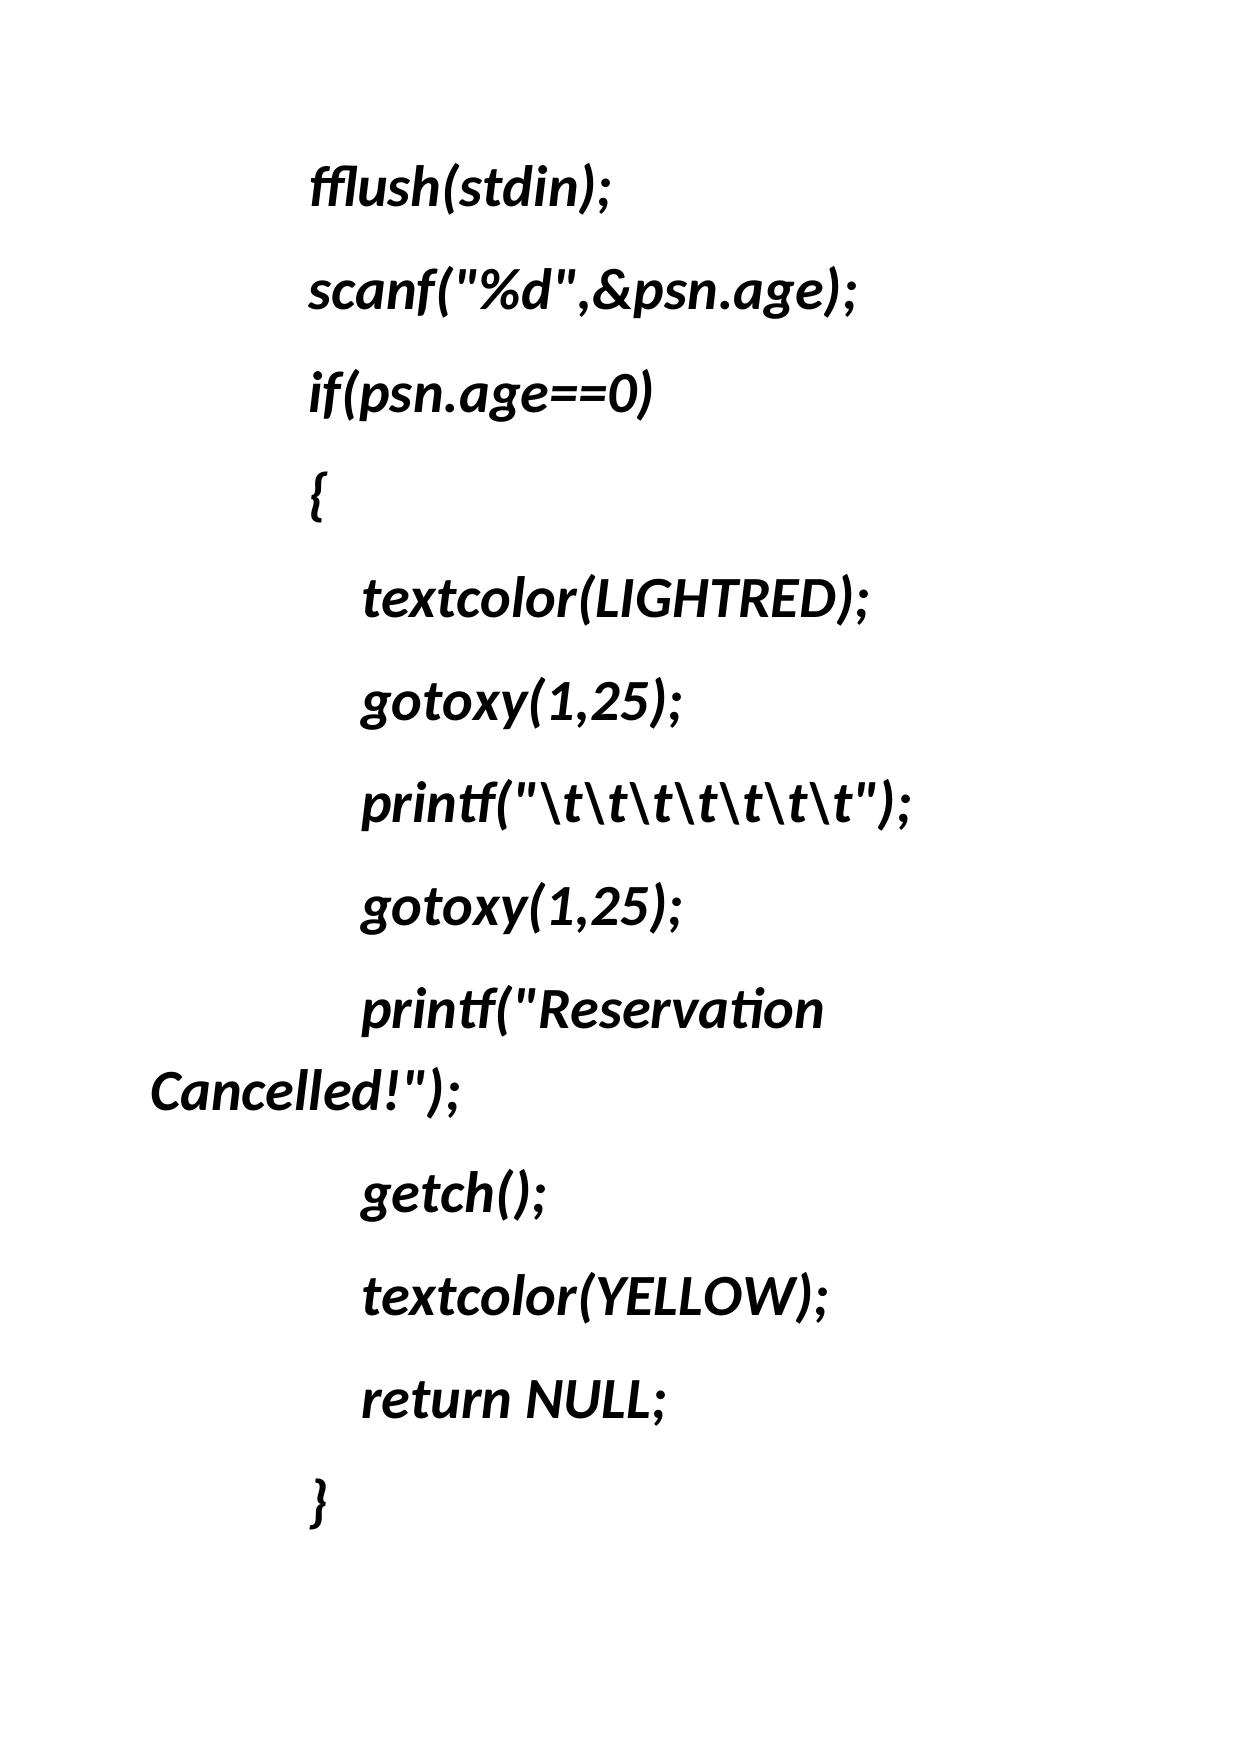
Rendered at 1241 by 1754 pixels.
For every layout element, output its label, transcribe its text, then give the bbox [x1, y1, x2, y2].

text getch(); [150, 1156, 1090, 1227]
text textcolor(YELLOW); [150, 1259, 1090, 1330]
text gotoxy(1,25); [150, 663, 1090, 735]
text printf("\t\t\t\t\t\t\t"); [150, 766, 1090, 837]
text printf("Reservation Cancelled!"); [150, 972, 1090, 1125]
text textcolor(LIGHTRED); [150, 561, 1090, 632]
text fflush(stdin); [150, 150, 1090, 221]
text gotoxy(1,25); [150, 869, 1090, 940]
text if(psn.age==0) [150, 355, 1090, 427]
text return NULL; [150, 1362, 1090, 1433]
text } [150, 1464, 1090, 1536]
text scanf("%d",&psn.age); [150, 253, 1090, 324]
text { [150, 458, 1090, 529]
